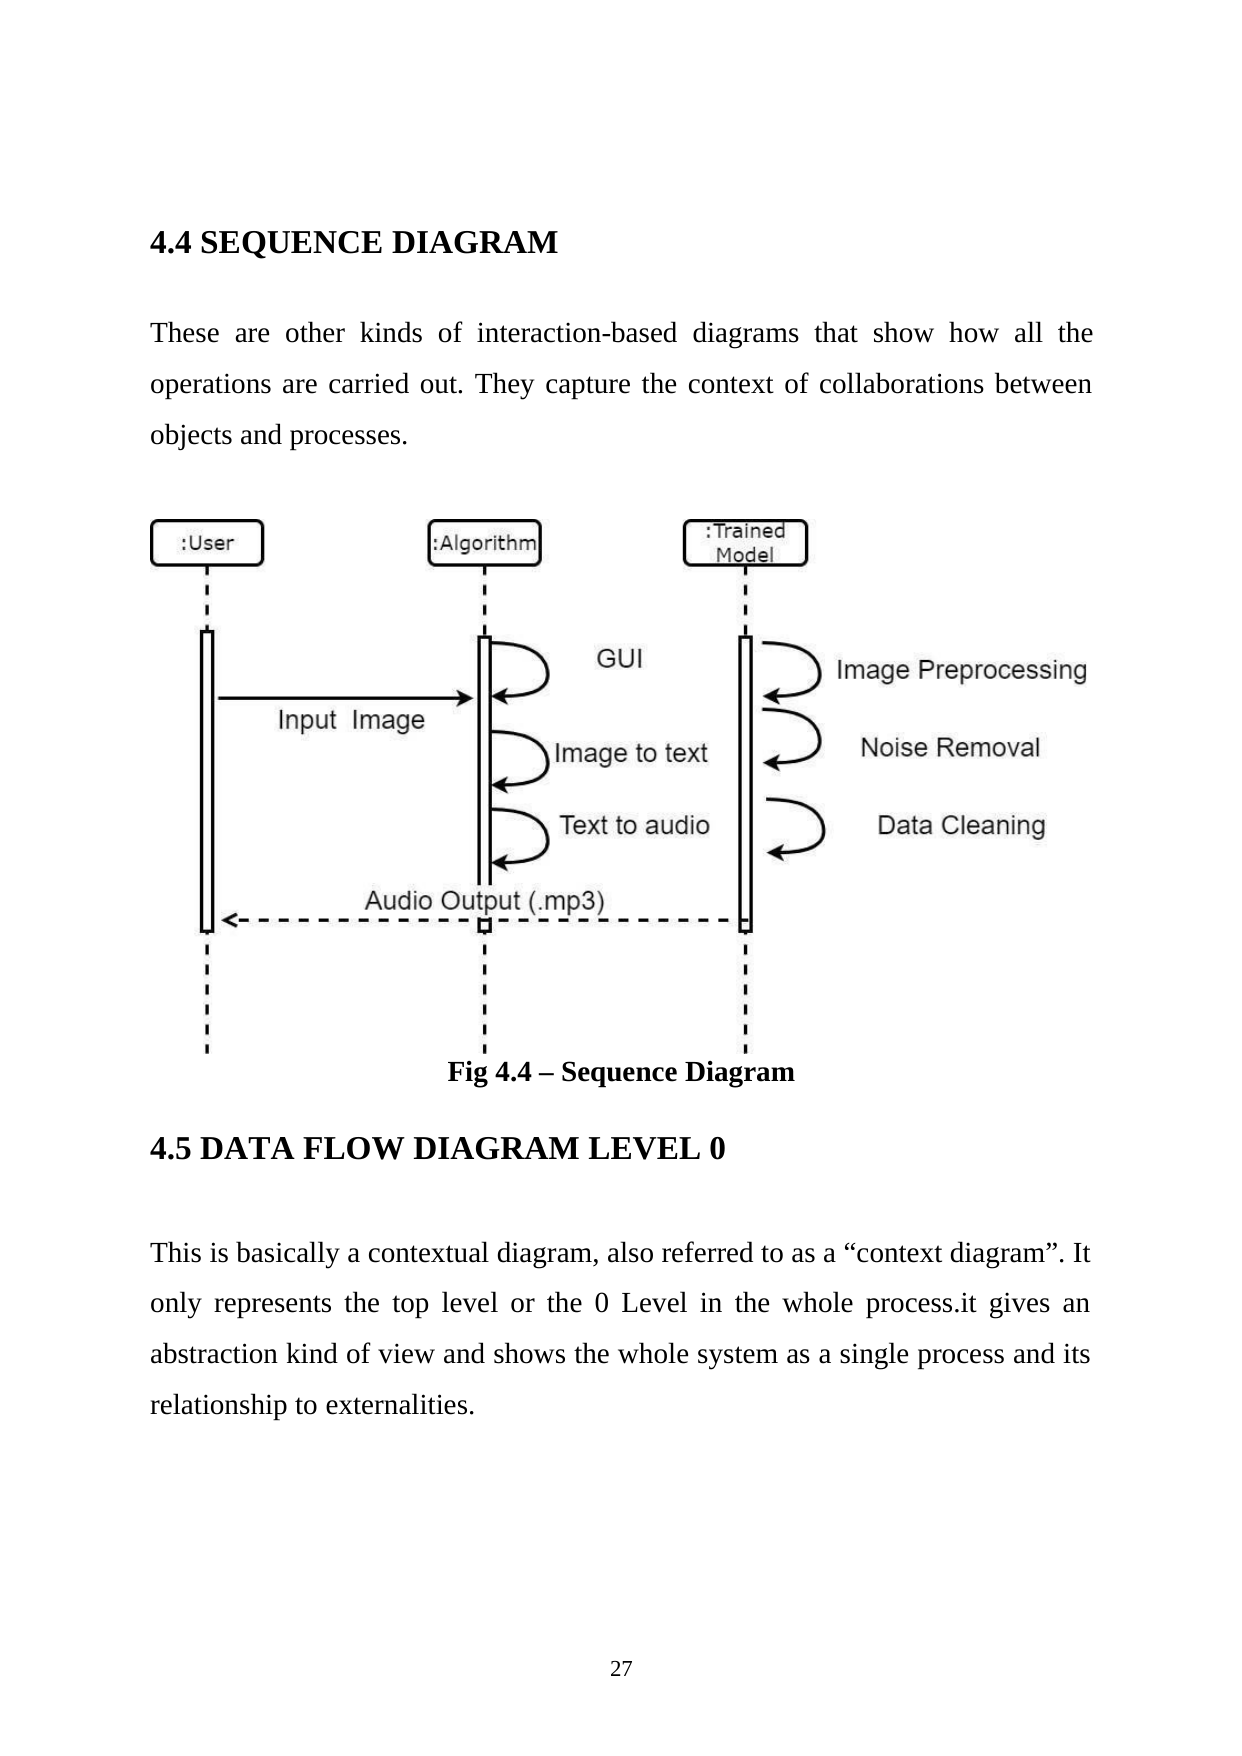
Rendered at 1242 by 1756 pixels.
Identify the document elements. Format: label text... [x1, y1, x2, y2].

text Fig 4.4 – Sequence Diagram [247, 1054, 995, 1087]
subtitle DATA FLOW DIAGRAM LEVEL 0 [150, 1128, 1133, 1166]
picture [150, 519, 1087, 1054]
text These are other kinds of interaction-based diagrams that show how all the operations are carried out. They capture the context of collaborations between objects and processes. [150, 316, 1094, 450]
subtitle SEQUENCE DIAGRAM [150, 223, 1133, 261]
text This is basically a contextual diagram, also referred to as a “context diagram”. It only represents the top level or the 0 Level in the whole process.it gives an abstraction kind of view and shows the whole system as a single process and its relationship to externalities. [150, 1235, 1092, 1420]
